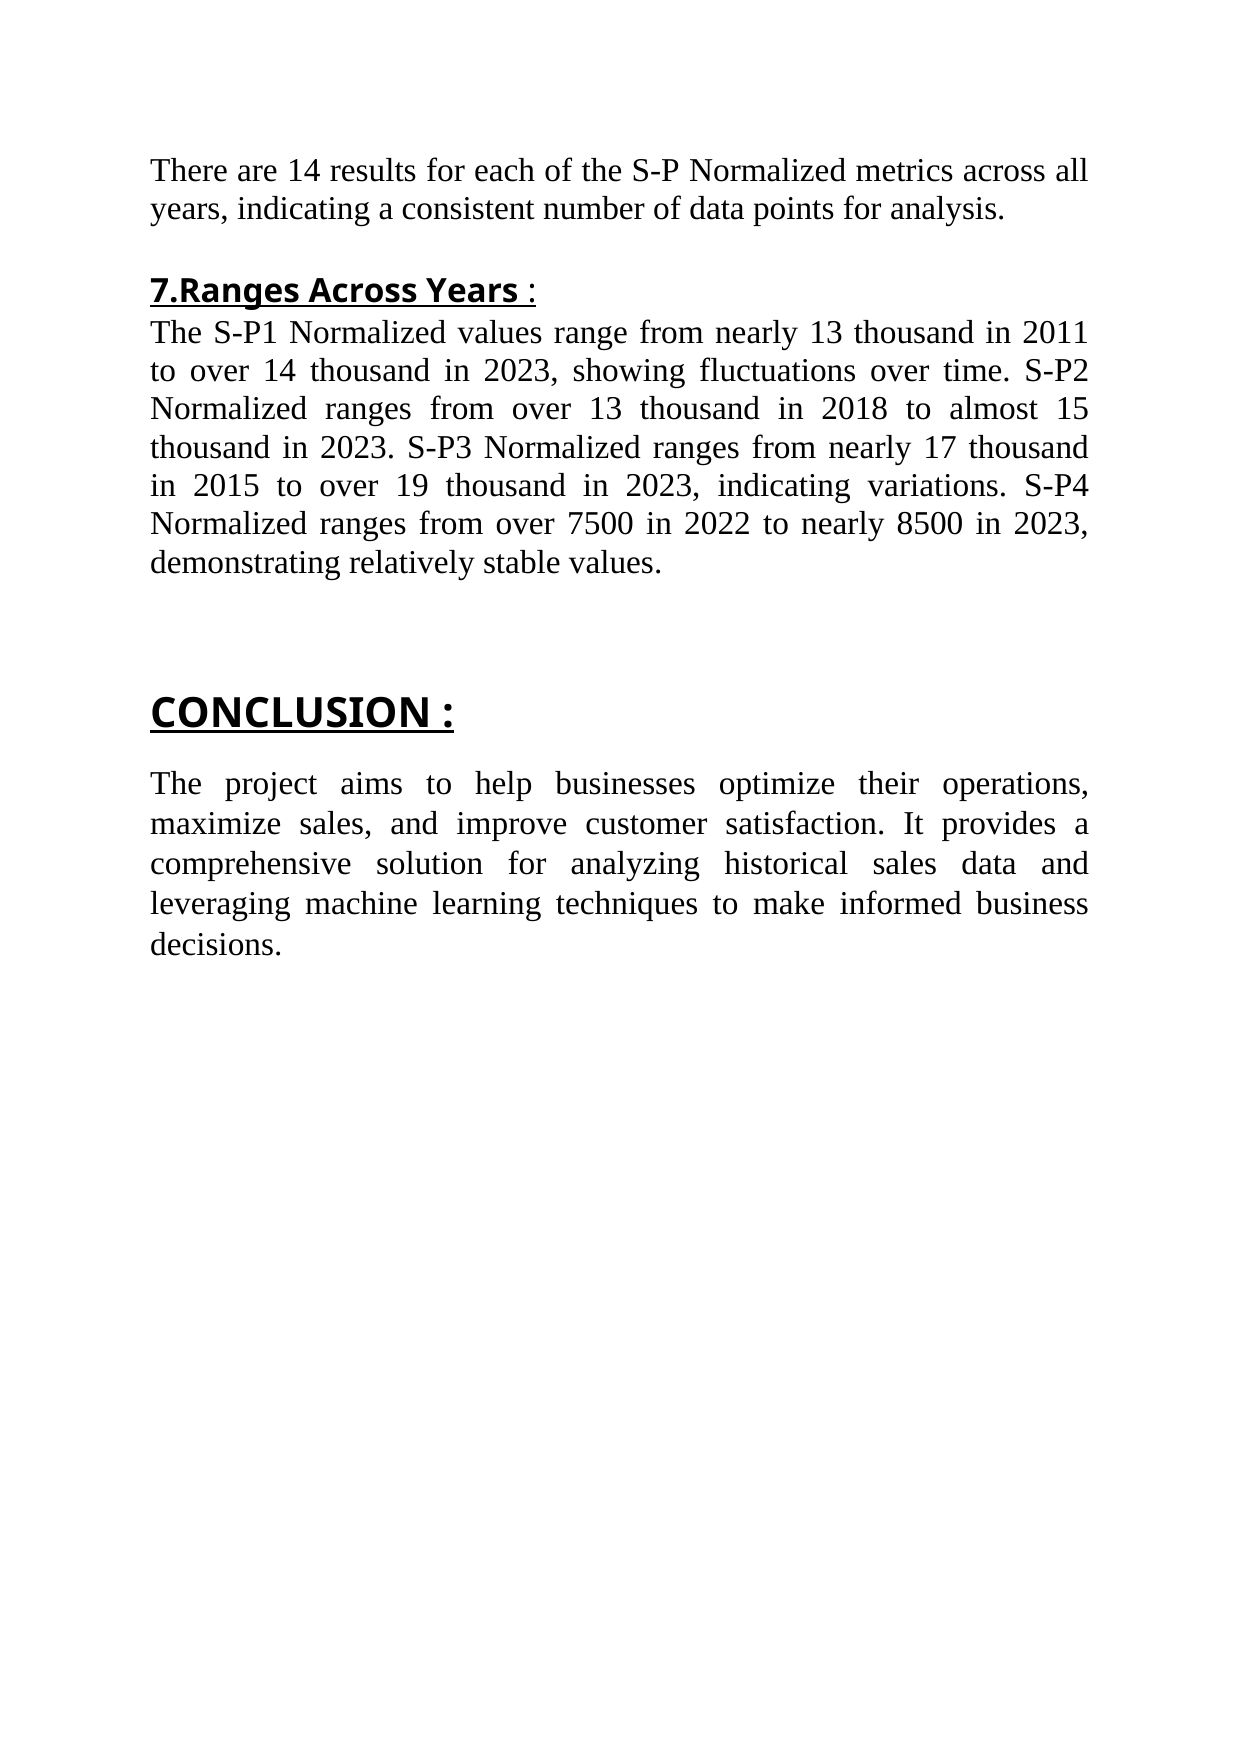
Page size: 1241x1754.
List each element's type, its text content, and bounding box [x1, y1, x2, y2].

text 7.Ranges Across Years : [150, 267, 1090, 312]
text The S-P1 Normalized values range from nearly 13 thousand in 2011 to over 14 thousand in 2023, showing fluctuations over time. S-P2 Normalized ranges from over 13 thousand in 2018 to almost 15 thousand in 2023. S-P3 Normalized ranges from nearly 17 thousand in 2015 to over 19 thousand in 2023, indicating variations. S-P4 Normalized ranges from over 7500 in 2022 to nearly 8500 in 2023, demonstrating relatively stable values. [150, 312, 1090, 580]
text There are 14 results for each of the S-P Normalized metrics across all years, indicating a consistent number of data points for analysis. [150, 150, 1090, 227]
text CONCLUSION : [150, 682, 1090, 739]
text The project aims to help businesses optimize their operations, maximize sales, and improve customer satisfaction. It provides a comprehensive solution for analyzing historical sales data and leveraging machine learning techniques to make informed business decisions. [150, 763, 1090, 962]
